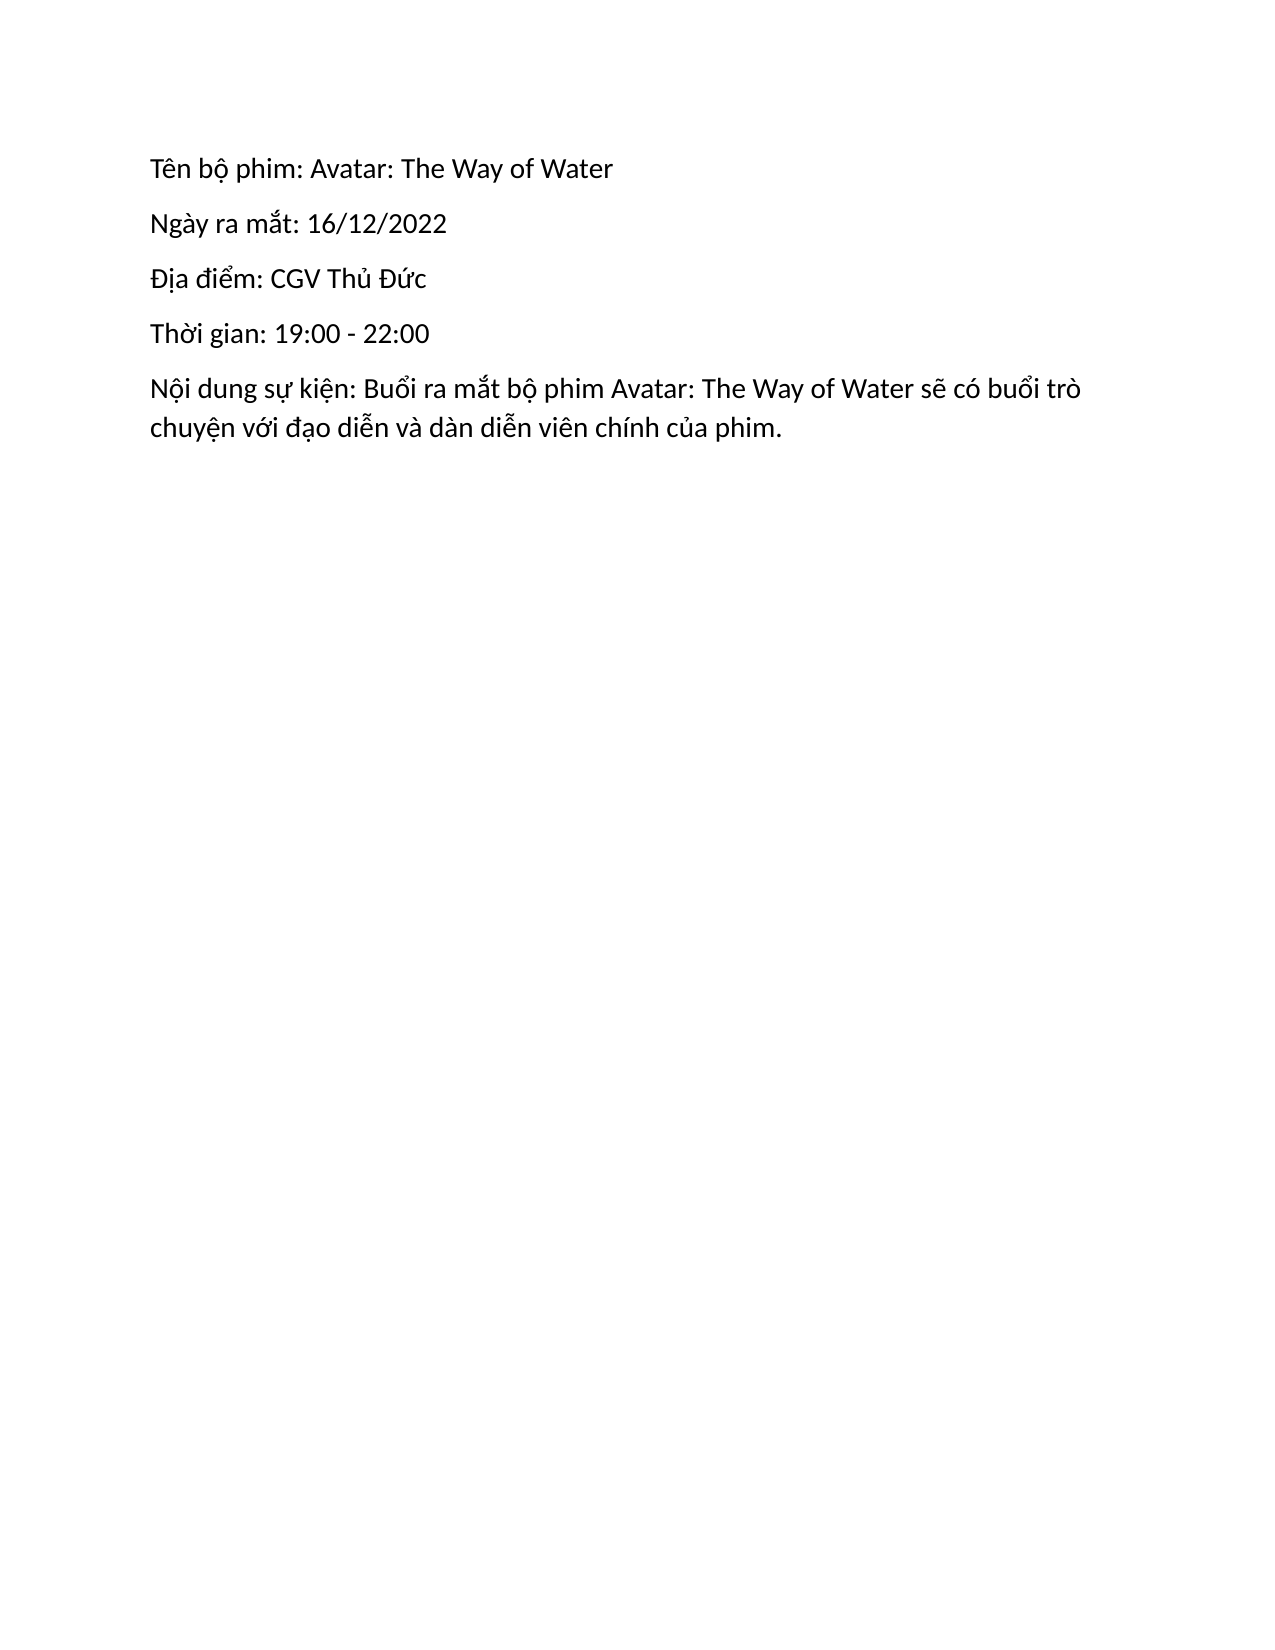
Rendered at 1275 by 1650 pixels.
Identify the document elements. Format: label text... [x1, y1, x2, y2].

text Nội dung sự kiện: Buổi ra mắt bộ phim Avatar: The Way of Water sẽ có buổi trò chuyện với đạo diễn và dàn diễn viên chính của phim. [150, 370, 1125, 444]
text Địa điểm: CGV Thủ Đức [150, 260, 1125, 296]
text Tên bộ phim: Avatar: The Way of Water [150, 150, 1125, 186]
text Thời gian: 19:00 - 22:00 [150, 315, 1125, 351]
text Ngày ra mắt: 16/12/2022 [150, 205, 1125, 241]
